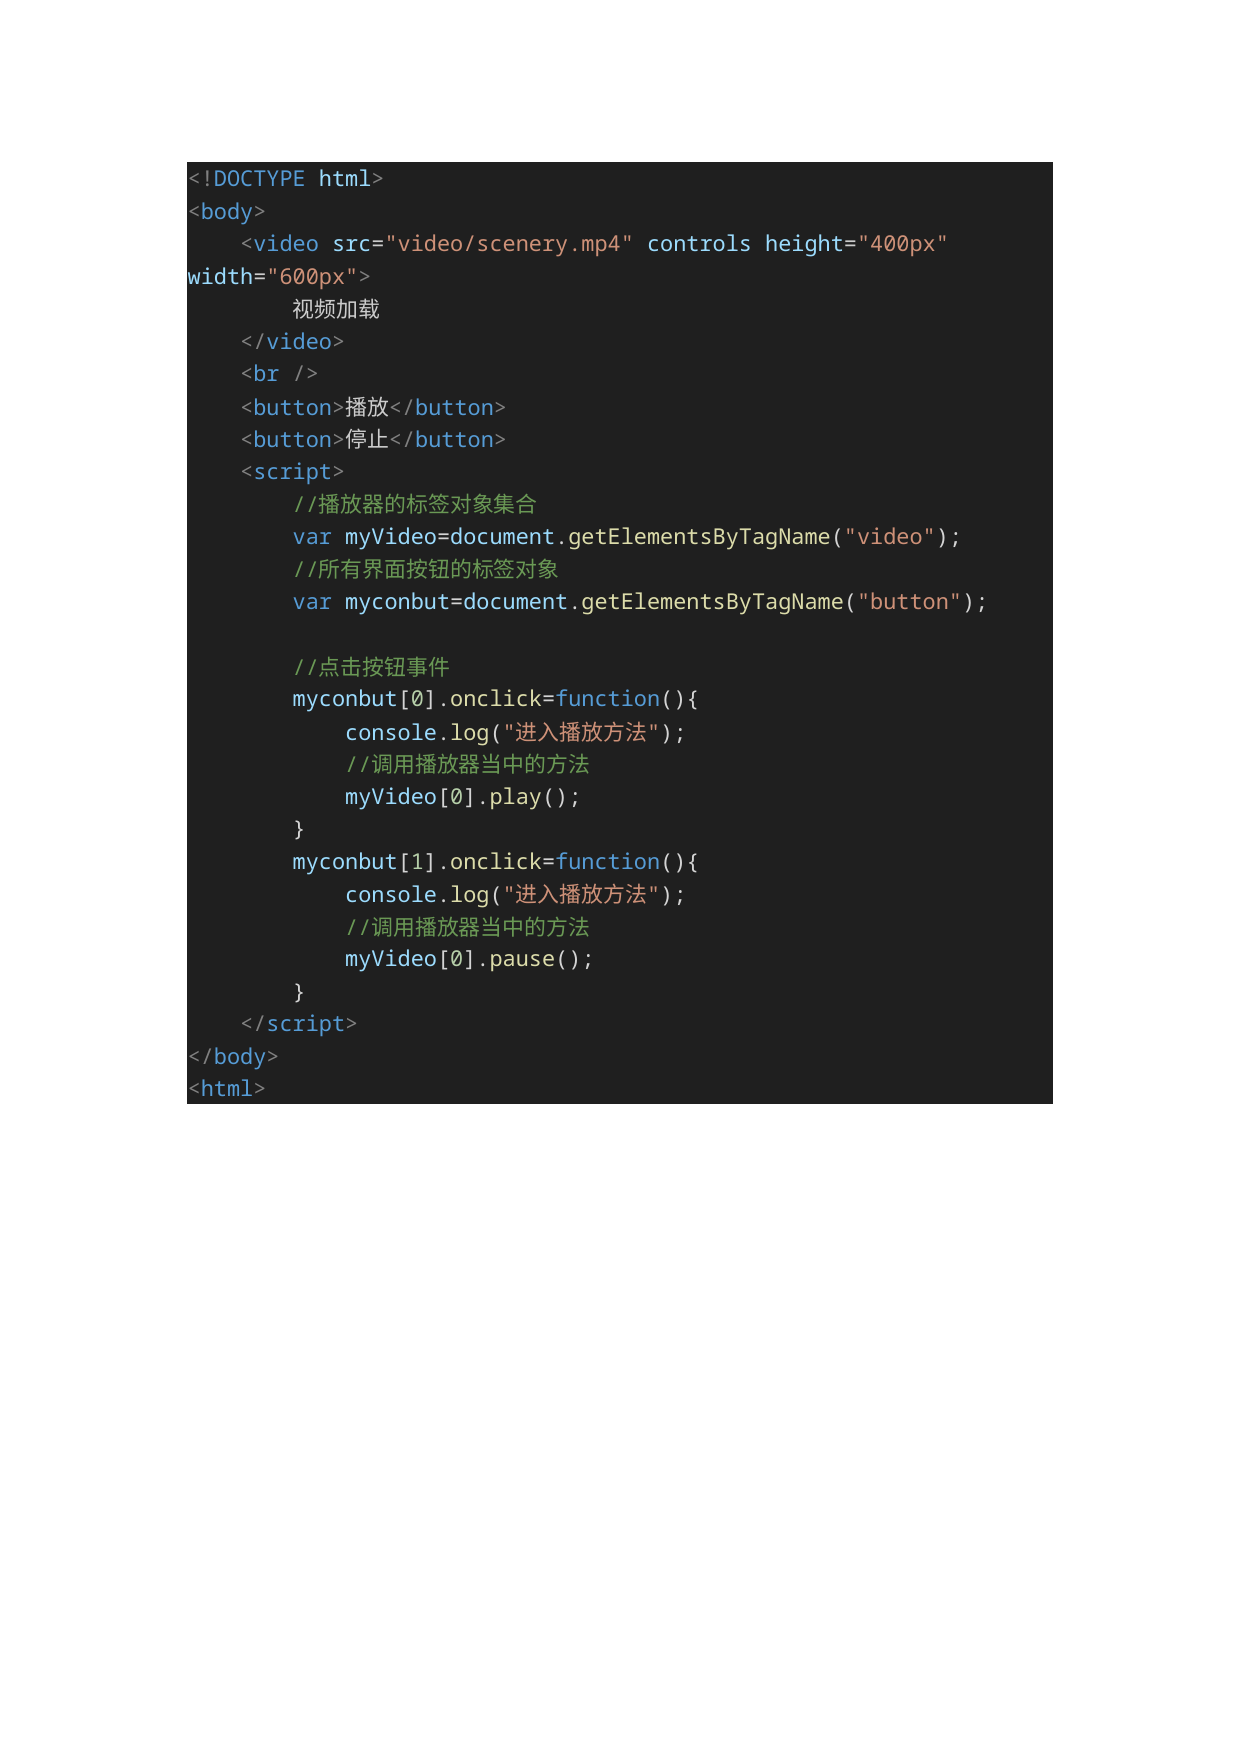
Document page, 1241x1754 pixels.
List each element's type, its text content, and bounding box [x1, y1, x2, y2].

text //播放器的标签对象集合 [187, 487, 1053, 519]
text <button>停止</button> [187, 422, 1053, 454]
text console.log("进入播放方法"); [187, 877, 1053, 909]
text myconbut[1].onclick=function(){ [187, 844, 1053, 877]
text <br /> [187, 357, 1053, 389]
text <!DOCTYPE html> [187, 162, 1053, 194]
text } [187, 812, 1053, 844]
text <body> [187, 194, 1053, 227]
text var myVideo=document.getElementsByTagName("video"); [187, 519, 1053, 552]
text //所有界面按钮的标签对象 [187, 552, 1053, 584]
text //调用播放器当中的方法 [187, 747, 1053, 779]
text <script> [187, 454, 1053, 487]
text //调用播放器当中的方法 [187, 909, 1053, 942]
text <html> [187, 1072, 1053, 1104]
text var myconbut=document.getElementsByTagName("button"); [187, 584, 1053, 617]
text <video src="video/scenery.mp4" controls height="400px" width="600px"> [187, 227, 1053, 292]
text myVideo[0].play(); [187, 779, 1053, 812]
text //点击按钮事件 [187, 649, 1053, 682]
text console.log("进入播放方法"); [187, 714, 1053, 747]
text <button>播放</button> [187, 389, 1053, 422]
text 视频加载 [187, 292, 1053, 324]
text </body> [187, 1039, 1053, 1072]
text </script> [187, 1007, 1053, 1039]
text </video> [187, 324, 1053, 357]
text myVideo[0].pause(); [187, 942, 1053, 974]
text } [187, 974, 1053, 1007]
text myconbut[0].onclick=function(){ [187, 682, 1053, 714]
